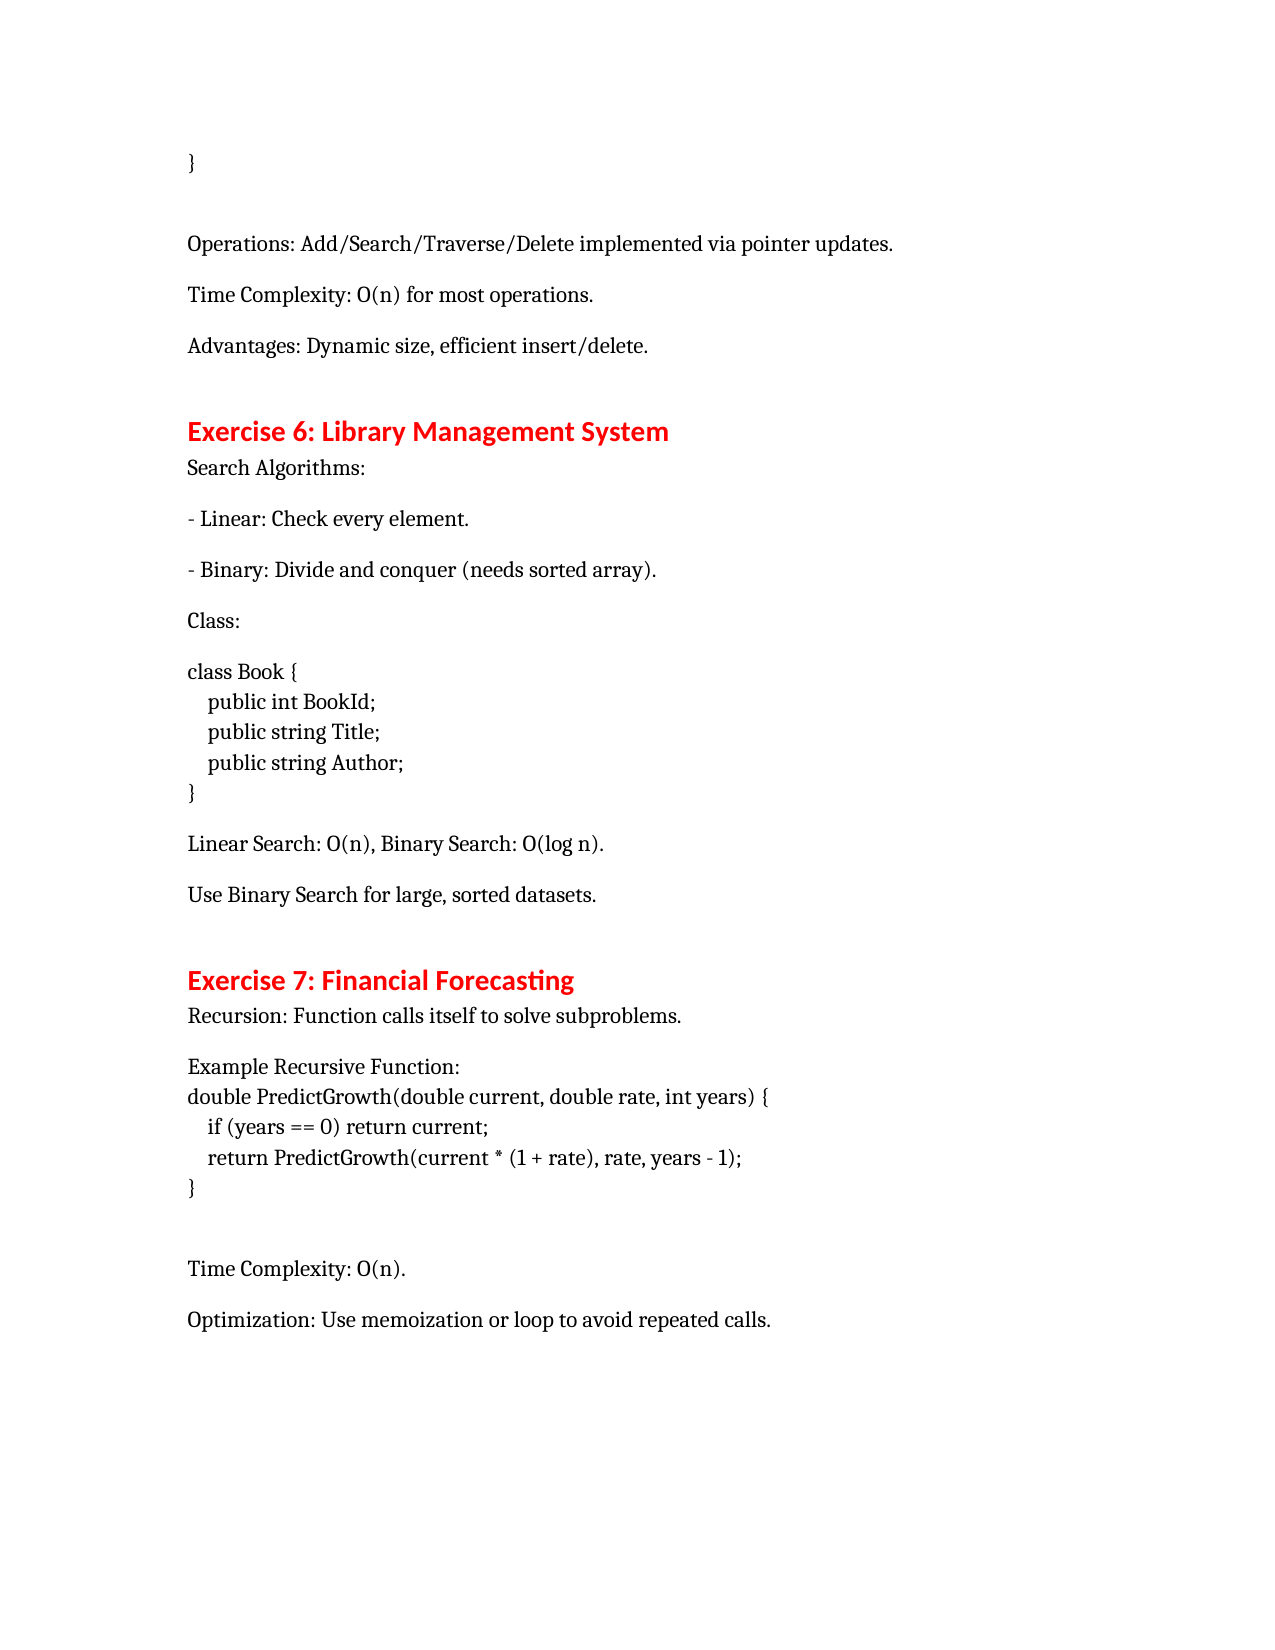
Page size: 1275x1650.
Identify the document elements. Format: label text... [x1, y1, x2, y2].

text Advantages: Dynamic size, efficient insert/delete. [187, 333, 1087, 360]
subtitle Exercise 6: Library Management System [187, 413, 1087, 449]
text Example Recursive Function: double PredictGrowth(double current, double rate, int years) { if (years == 0) return current; return PredictGrowth(current * (1 + rate), rate, years - 1); } [187, 1054, 1087, 1231]
text Class: [187, 608, 1087, 634]
text Recursion: Function calls itself to solve subproblems. [187, 1003, 1087, 1029]
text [187, 150, 1087, 207]
text Operations: Add/Search/Traverse/Delete implemented via pointer updates. [187, 231, 1087, 258]
text Time Complexity: O(n). [187, 1256, 1087, 1282]
text Optimization: Use memoization or loop to avoid repeated calls. [187, 1307, 1087, 1333]
text class Book { public int BookId; public string Title; public string Author; } [187, 659, 1087, 806]
subtitle Exercise 7: Financial Forecasting [187, 962, 1087, 997]
text Time Complexity: O(n) for most operations. [187, 282, 1087, 309]
text Use Binary Search for large, sorted datasets. [187, 882, 1087, 908]
text - Binary: Divide and conquer (needs sorted array). [187, 557, 1087, 583]
text - Linear: Check every element. [187, 506, 1087, 532]
text Search Algorithms: [187, 454, 1087, 481]
text Linear Search: O(n), Binary Search: O(log n). [187, 831, 1087, 857]
